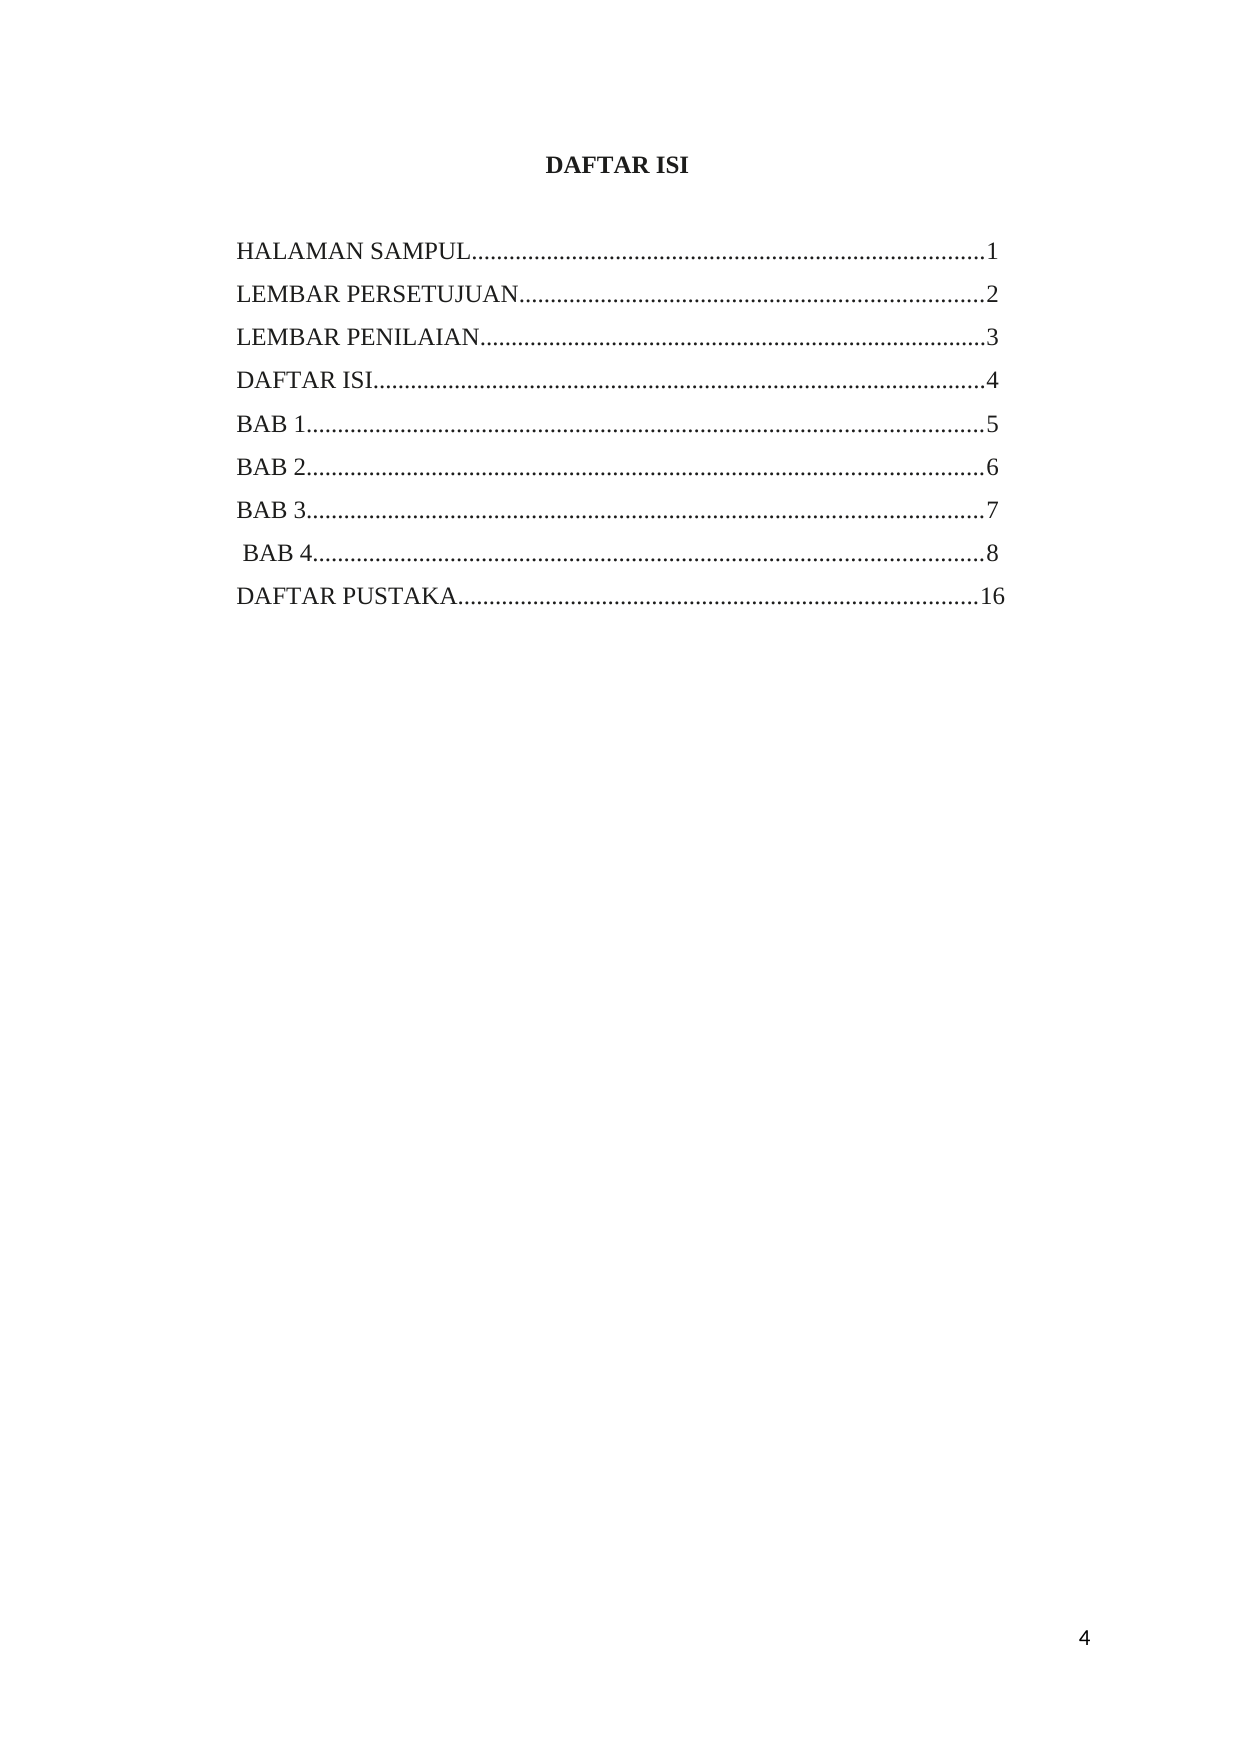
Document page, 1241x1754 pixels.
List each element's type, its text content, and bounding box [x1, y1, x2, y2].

text HALAMAN SAMPUL 1 [150, 236, 1084, 265]
text BAB 2 6 [150, 452, 1084, 481]
text BAB 3 7 [150, 495, 1084, 524]
text LEMBAR PENILAIAN 3 [150, 322, 1084, 351]
text DAFTAR ISI 4 [150, 366, 1084, 394]
text DAFTAR ISI [150, 150, 1084, 179]
text LEMBAR PERSETUJUAN 2 [150, 279, 1084, 308]
text DAFTAR PUSTAKA 16 [150, 581, 1084, 610]
text BAB 1 5 [150, 409, 1084, 437]
text BAB 4 8 [150, 538, 1084, 567]
